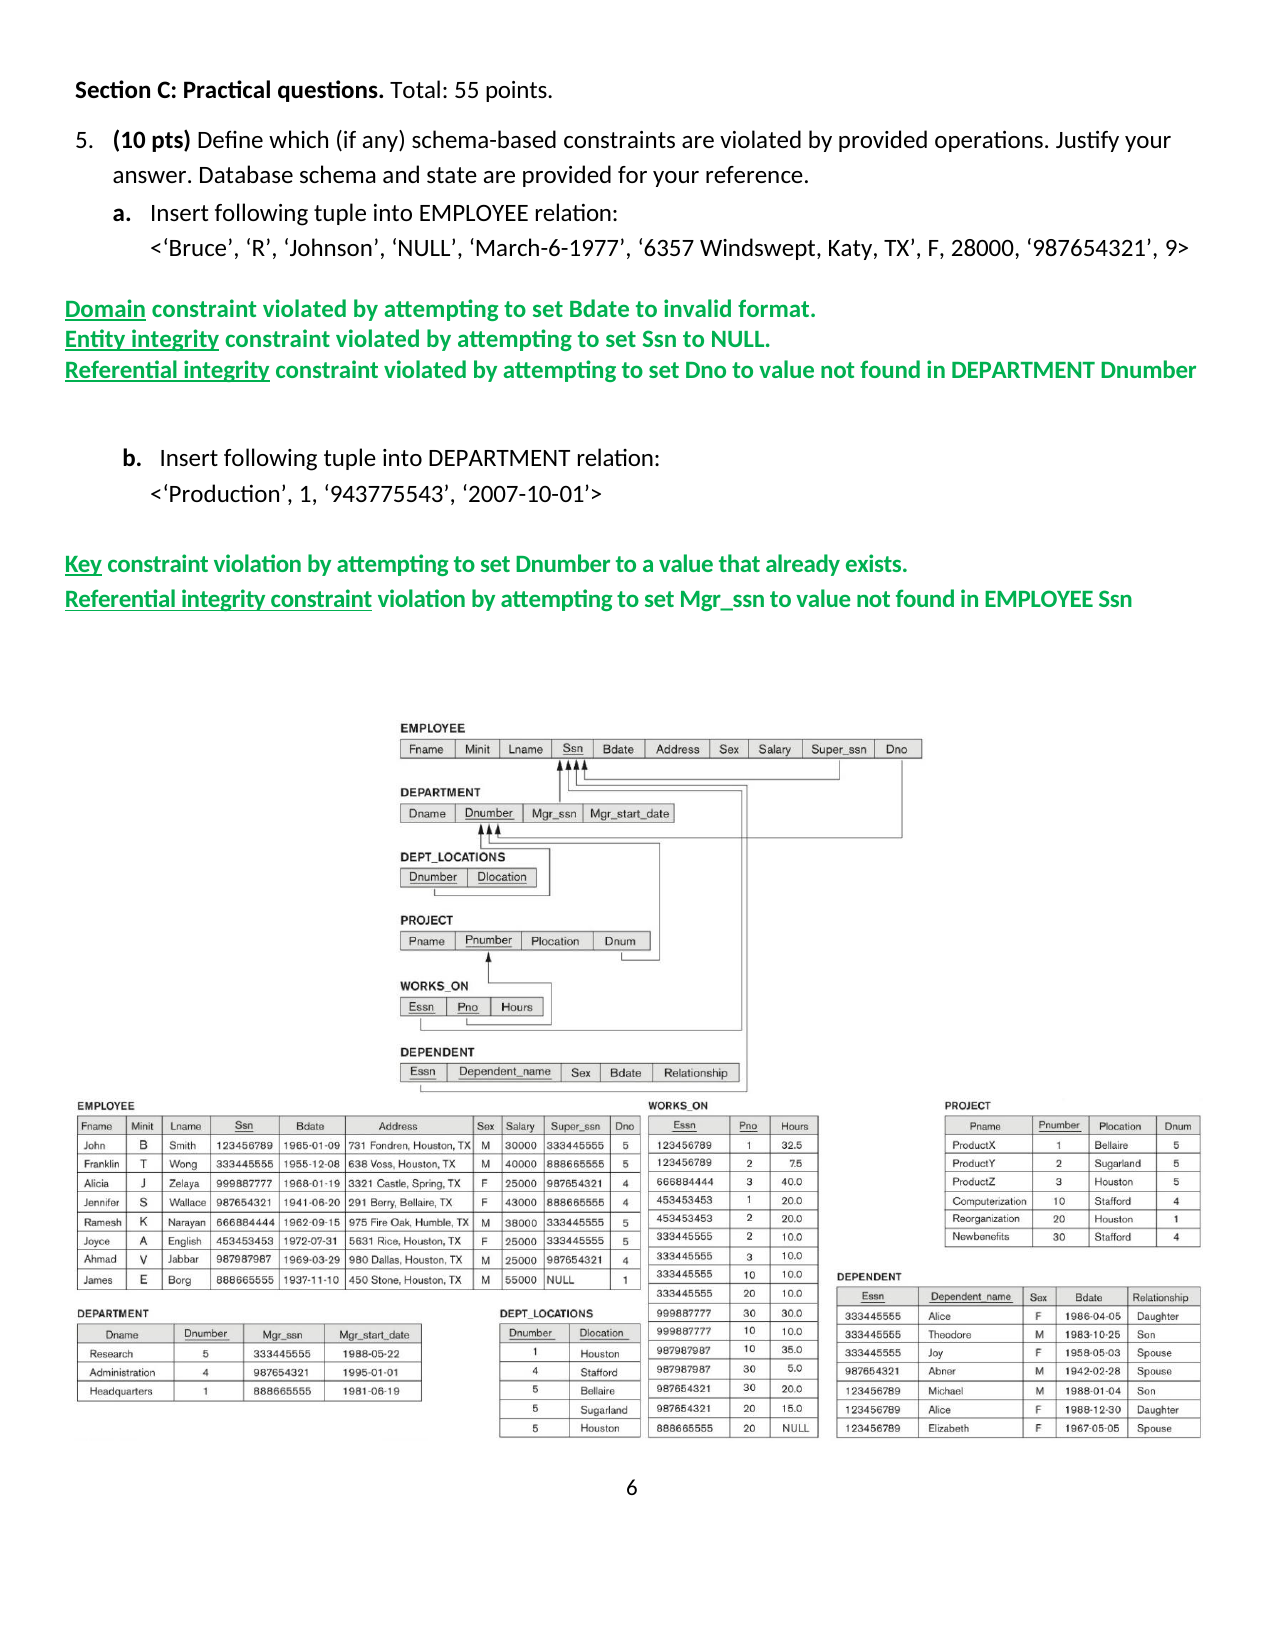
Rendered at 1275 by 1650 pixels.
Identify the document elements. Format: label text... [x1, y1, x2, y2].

picture [74, 1098, 1203, 1441]
text <‘Production’, 1, ‘943775543’, ‘2007-10-01’> [150, 478, 1212, 508]
text <‘Bruce’, ‘R’, ‘Johnson’, ‘NULL’, ‘March-6-1977’, ‘6357 Windswept, Katy, TX’, F, 28000, ‘987654321’, 9> [150, 232, 1212, 262]
text Section C: Practical questions. Total: 55 points. [75, 75, 1212, 105]
list Insert following tuple into EMPLOYEE relation: [112, 197, 1212, 227]
text Referential integrity constraint violated by attempting to set Dno to value not found in DEPARTMENT Dnumber [64, 354, 1212, 384]
text Domain constraint violated by attempting to set Bdate to invalid format. [64, 293, 1212, 323]
text Key constraint violation by attempting to set Dnumber to a value that already exists. [64, 548, 1212, 579]
text Referential integrity constraint violation by attempting to set Mgr_ssn to value not found in EMPLOYEE Ssn [64, 584, 1212, 614]
list Insert following tuple into DEPARTMENT relation: [122, 442, 1212, 473]
list (10 pts) Define which (if any) schema-based constraints are violated by provided operations. Justify your answer. Database schema and state are provided for your reference. [75, 124, 1173, 190]
text Entity integrity constraint violated by attempting to set Ssn to NULL. [64, 323, 1212, 354]
picture [396, 720, 926, 1094]
